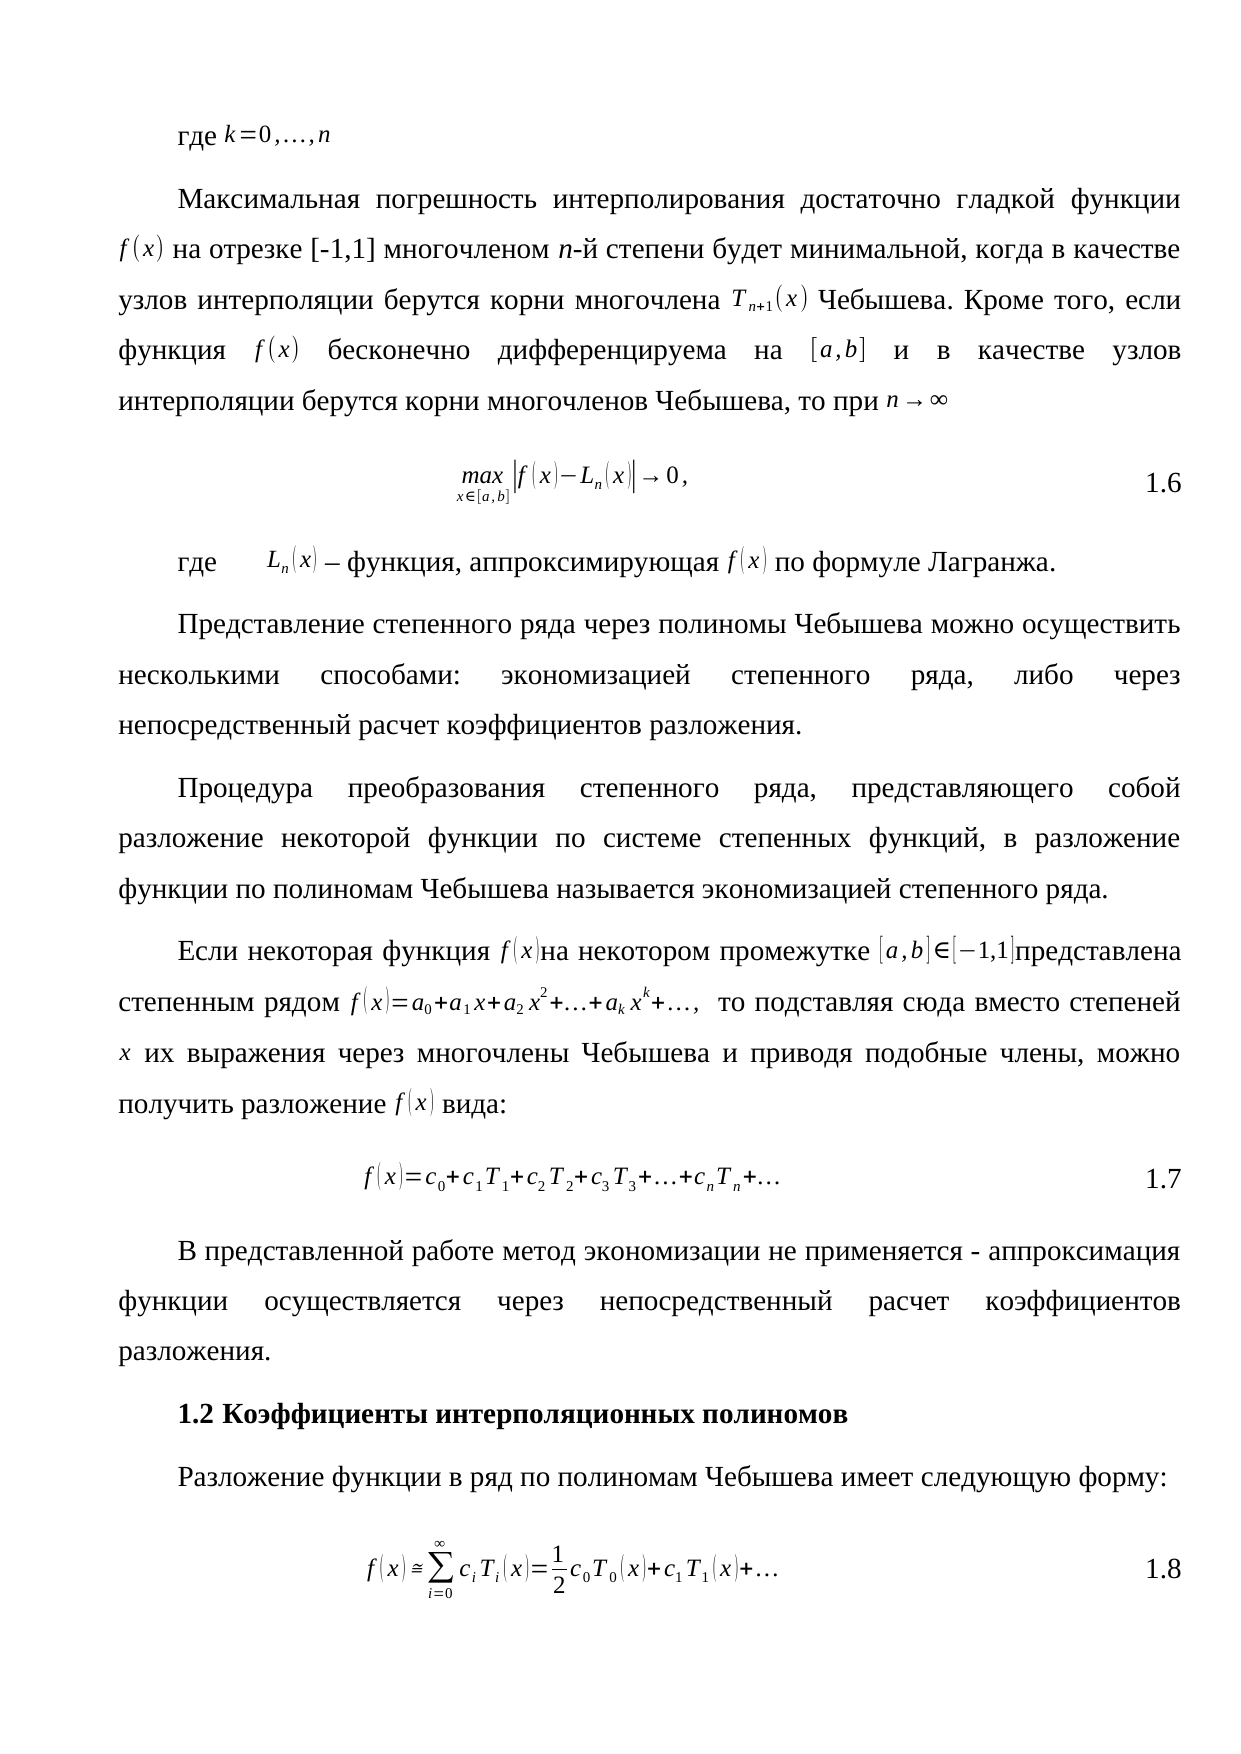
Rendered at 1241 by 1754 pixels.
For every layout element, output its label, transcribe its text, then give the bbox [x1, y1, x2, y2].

table_header [107, 446, 1037, 531]
text Если некоторая функция на некотором промежутке представлена степенным рядом то подставляя сюда вместо степеней их выражения через многочлены Чебышева и приводя подобные члены, можно получить разложение вида: [118, 933, 1181, 1119]
text В представленной работе метод экономизации не применяется - аппроксимация функции осуществляется через непосредственный расчет коэффициентов разложения. [118, 1233, 1181, 1367]
table_header [107, 1522, 1037, 1627]
table_header 1.6 [1037, 446, 1192, 531]
table_header 1.7 [1037, 1149, 1192, 1220]
table_header 1.8 [1037, 1522, 1192, 1627]
text где – функция, аппроксимирующая по формуле Лагранжа. [118, 544, 1181, 577]
text Разложение функции в ряд по полиномам Чебышева имеет следующую форму: [118, 1459, 1181, 1493]
text Представление степенного ряда через полиномы Чебышева можно осуществить несколькими способами: экономизацией степенного ряда, либо через непосредственный расчет коэффициентов разложения. [118, 607, 1181, 741]
text Процедура преобразования степенного ряда, представляющего собой разложение некоторой функции по системе степенных функций, в разложение функции по полиномам Чебышева называется экономизацией степенного ряда. [118, 770, 1181, 904]
table_header [107, 1149, 1037, 1220]
text где [118, 118, 1181, 152]
text Максимальная погрешность интерполирования достаточно гладкой функции на отрезке [-1,1] многочленом n-й степени будет минимальной, когда в качестве узлов интерполяции берутся корни многочлена Чебышева. Кроме того, если функция бесконечно дифференцируема на и в качестве узлов интерполяции берутся корни многочленов Чебышева, то при [118, 181, 1181, 416]
list Коэффициенты интерполяционных полиномов [177, 1396, 1181, 1430]
